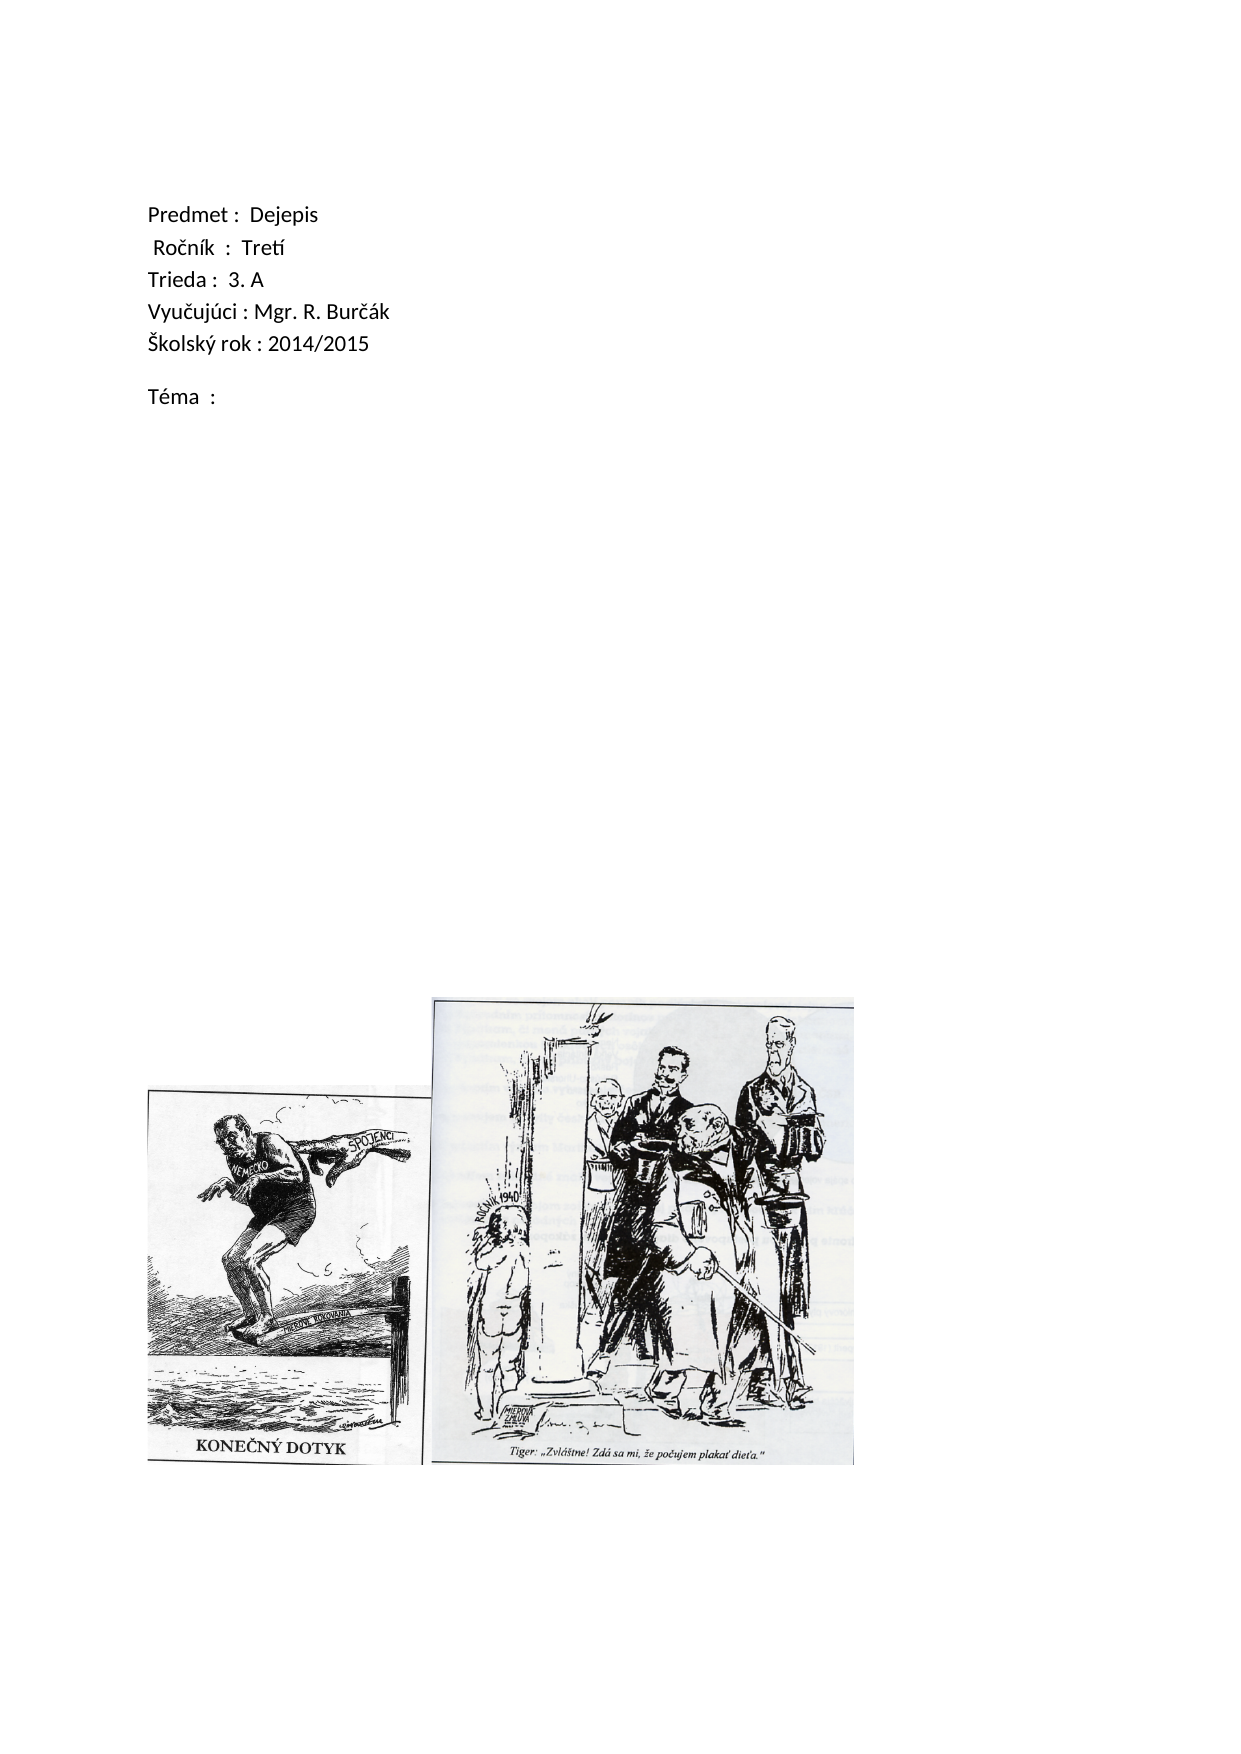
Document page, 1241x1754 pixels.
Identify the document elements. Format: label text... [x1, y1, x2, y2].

text Predmet : Dejepis Ročník : Tretí Trieda : 3. A Vyučujúci : Mgr. R. Burčák Školský rok : 2014/2015 [148, 201, 1093, 357]
picture [147, 997, 854, 1465]
text Téma : [148, 382, 1093, 443]
